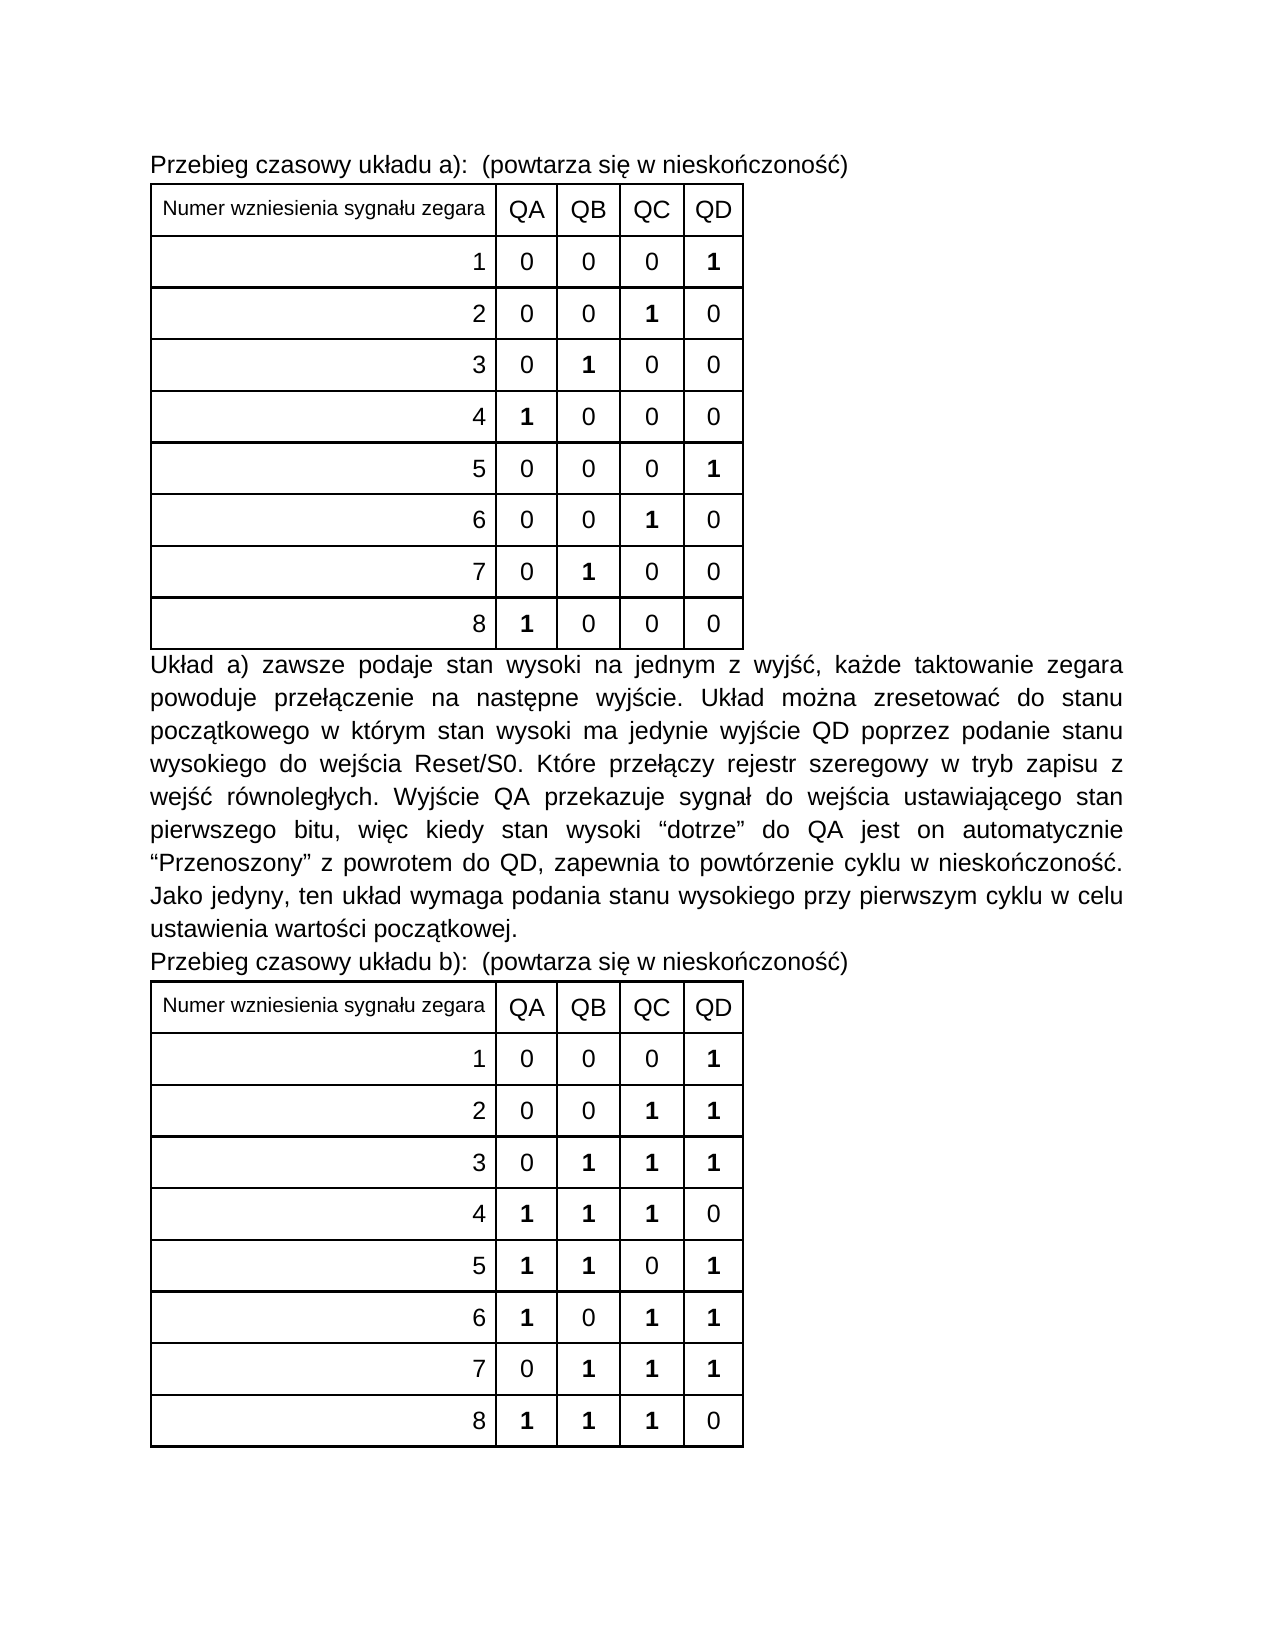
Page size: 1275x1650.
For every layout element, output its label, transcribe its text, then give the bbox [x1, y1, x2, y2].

table_cell 0 [621, 392, 683, 441]
table_cell 1 [621, 1293, 683, 1342]
table_cell 1 [152, 1034, 495, 1084]
text Przebieg czasowy układu b): (powtarza się w nieskończoność) [150, 947, 1125, 976]
table_cell 1 [685, 237, 742, 286]
table_cell 1 [621, 1086, 683, 1135]
table_header QA [497, 983, 556, 1032]
table_cell 1 [621, 1344, 683, 1394]
table_cell 4 [152, 1189, 495, 1239]
table_cell 0 [558, 237, 619, 286]
table_cell 0 [558, 444, 619, 493]
table_cell 1 [558, 340, 619, 390]
table_cell 1 [621, 1138, 683, 1187]
table_cell 0 [558, 495, 619, 545]
table_cell 3 [152, 340, 495, 390]
table_cell 1 [621, 1189, 683, 1239]
table_cell 1 [621, 495, 683, 545]
table_cell 1 [685, 1138, 742, 1187]
text Układ a) zawsze podaje stan wysoki na jednym z wyjść, każde taktowanie zegara powoduje przełączenie na następne wyjście. Układ można zresetować do stanu początkowego w którym stan wysoki ma jedynie wyjście QD poprzez podanie stanu wysokiego do wejścia Reset/S0. Które przełączy rejestr szeregowy w tryb zapisu z wejść równoległych. Wyjście QA przekazuje sygnał do wejścia ustawiającego stan pierwszego bitu, więc kiedy stan wysoki “dotrze” do QA jest on automatycznie “Przenoszony” z powrotem do QD, zapewnia to powtórzenie cyklu w nieskończoność. Jako jedyny, ten układ wymaga podania stanu wysokiego przy pierwszym cyklu w celu ustawienia wartości początkowej. [150, 650, 1125, 943]
table_header Numer wzniesienia sygnału zegara [152, 983, 495, 1032]
table_cell 0 [685, 340, 742, 390]
table_cell 0 [685, 392, 742, 441]
table_cell 1 [497, 1293, 556, 1342]
table_header QD [685, 983, 742, 1032]
table_cell 1 [685, 1086, 742, 1135]
table_cell 0 [558, 1086, 619, 1135]
table_cell 0 [621, 340, 683, 390]
table_cell 1 [685, 1241, 742, 1290]
table_cell 0 [497, 444, 556, 493]
table_cell 2 [152, 1086, 495, 1135]
table_cell 6 [152, 495, 495, 545]
table_cell 6 [152, 1293, 495, 1342]
table_header Numer wzniesienia sygnału zegara [152, 185, 495, 235]
table_cell 1 [558, 1138, 619, 1187]
table_cell 0 [558, 289, 619, 338]
table_header QD [685, 185, 742, 235]
table_cell 1 [558, 1344, 619, 1394]
table_cell 1 [685, 444, 742, 493]
table_cell 0 [497, 237, 556, 286]
table_cell 1 [558, 1189, 619, 1239]
table_header QC [621, 185, 683, 235]
table_cell 0 [497, 547, 556, 596]
table_cell 0 [497, 1344, 556, 1394]
table_cell 5 [152, 444, 495, 493]
table_cell 0 [497, 495, 556, 545]
table_cell 1 [497, 392, 556, 441]
table_cell 1 [152, 237, 495, 286]
table_cell 0 [558, 1034, 619, 1084]
table_cell 0 [621, 444, 683, 493]
table_cell 0 [558, 1293, 619, 1342]
table_header QB [558, 185, 619, 235]
table_cell 1 [497, 1241, 556, 1290]
table_cell 7 [152, 1344, 495, 1394]
table_cell 1 [685, 1344, 742, 1394]
table_cell 0 [621, 599, 683, 648]
table_cell 1 [558, 1241, 619, 1290]
table_cell 8 [152, 1396, 495, 1445]
table_cell 1 [621, 289, 683, 338]
table_cell 1 [497, 1396, 556, 1445]
table_cell 1 [685, 1034, 742, 1084]
table_cell 1 [685, 1293, 742, 1342]
table_header QB [558, 983, 619, 1032]
table_cell 1 [558, 1396, 619, 1445]
table_cell 0 [497, 340, 556, 390]
table_cell 0 [685, 1189, 742, 1239]
table_cell 0 [685, 547, 742, 596]
table_cell 1 [558, 547, 619, 596]
text Przebieg czasowy układu a): (powtarza się w nieskończoność) [150, 150, 1125, 179]
table_cell 0 [497, 289, 556, 338]
table_cell 7 [152, 547, 495, 596]
table_cell 0 [558, 599, 619, 648]
table_header QC [621, 983, 683, 1032]
table_cell 0 [621, 1034, 683, 1084]
table_cell 8 [152, 599, 495, 648]
table_header QA [497, 185, 556, 235]
table_cell 0 [621, 547, 683, 596]
table_cell 3 [152, 1138, 495, 1187]
table_cell 0 [685, 495, 742, 545]
table_cell 0 [497, 1086, 556, 1135]
table_cell 0 [497, 1034, 556, 1084]
table_cell 2 [152, 289, 495, 338]
table_cell 0 [685, 599, 742, 648]
table_cell 0 [685, 289, 742, 338]
table_cell 5 [152, 1241, 495, 1290]
table_cell 1 [621, 1396, 683, 1445]
table_cell 4 [152, 392, 495, 441]
table_cell 1 [497, 1189, 556, 1239]
table_cell 0 [621, 1241, 683, 1290]
table_cell 0 [558, 392, 619, 441]
table_cell 0 [685, 1396, 742, 1445]
table_cell 0 [621, 237, 683, 286]
table_cell 0 [497, 1138, 556, 1187]
table_cell 1 [497, 599, 556, 648]
